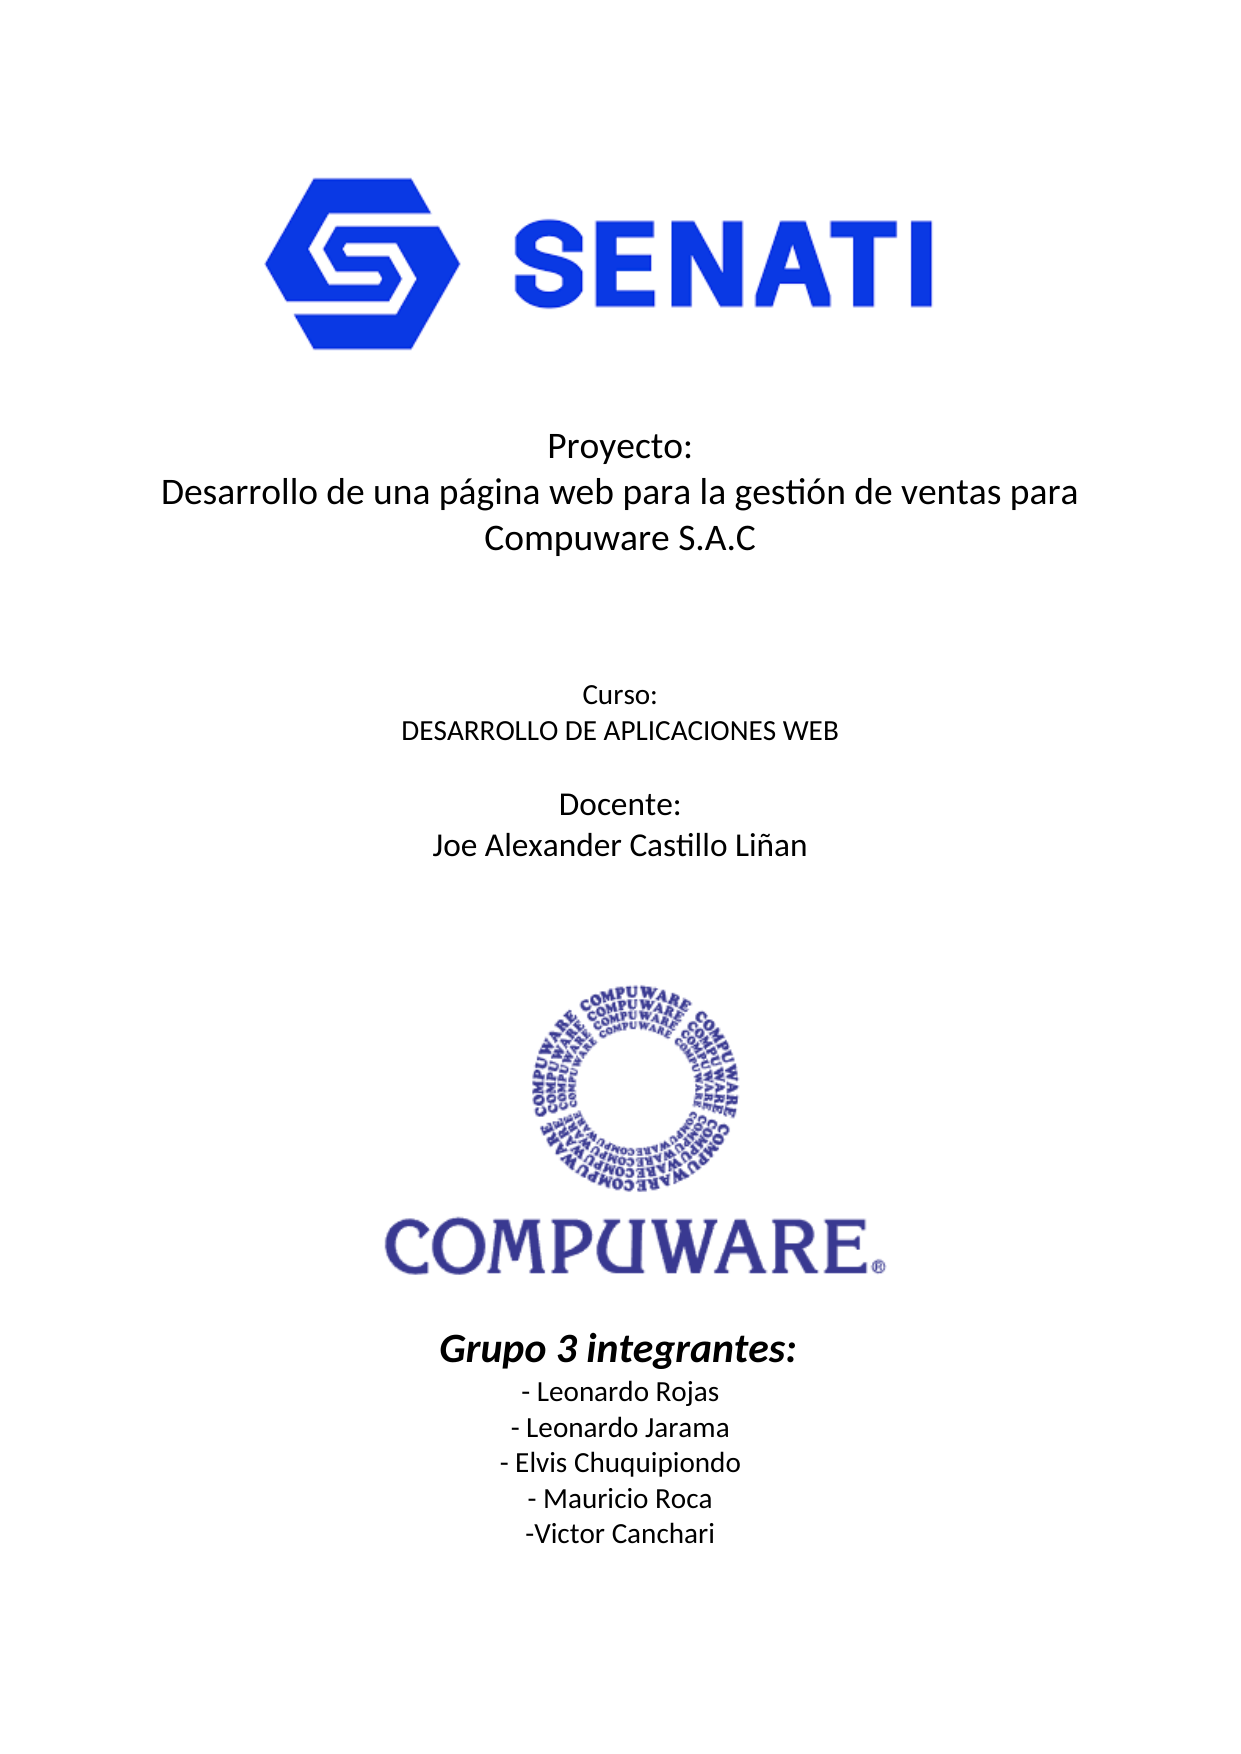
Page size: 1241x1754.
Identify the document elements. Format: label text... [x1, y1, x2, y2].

text - Elvis Chuquipiondo [118, 1444, 1122, 1480]
picture [261, 173, 938, 355]
text Proyecto: [118, 422, 1122, 468]
text - Leonardo Jarama [118, 1409, 1122, 1444]
picture [343, 915, 904, 1322]
text - Leonardo Rojas [118, 1373, 1122, 1409]
text Joe Alexander Castillo Liñan [118, 824, 1122, 865]
text - Mauricio Roca [118, 1480, 1122, 1516]
text Desarrollo de una página web para la gestión de ventas para Compuware S.A.C [118, 468, 1122, 559]
text Grupo 3 integrantes: [118, 1322, 1122, 1373]
text DESARROLLO DE APLICACIONES WEB [118, 712, 1122, 748]
text Curso: [118, 676, 1122, 712]
text -Victor Canchari [118, 1516, 1122, 1551]
text Docente: [118, 783, 1122, 824]
